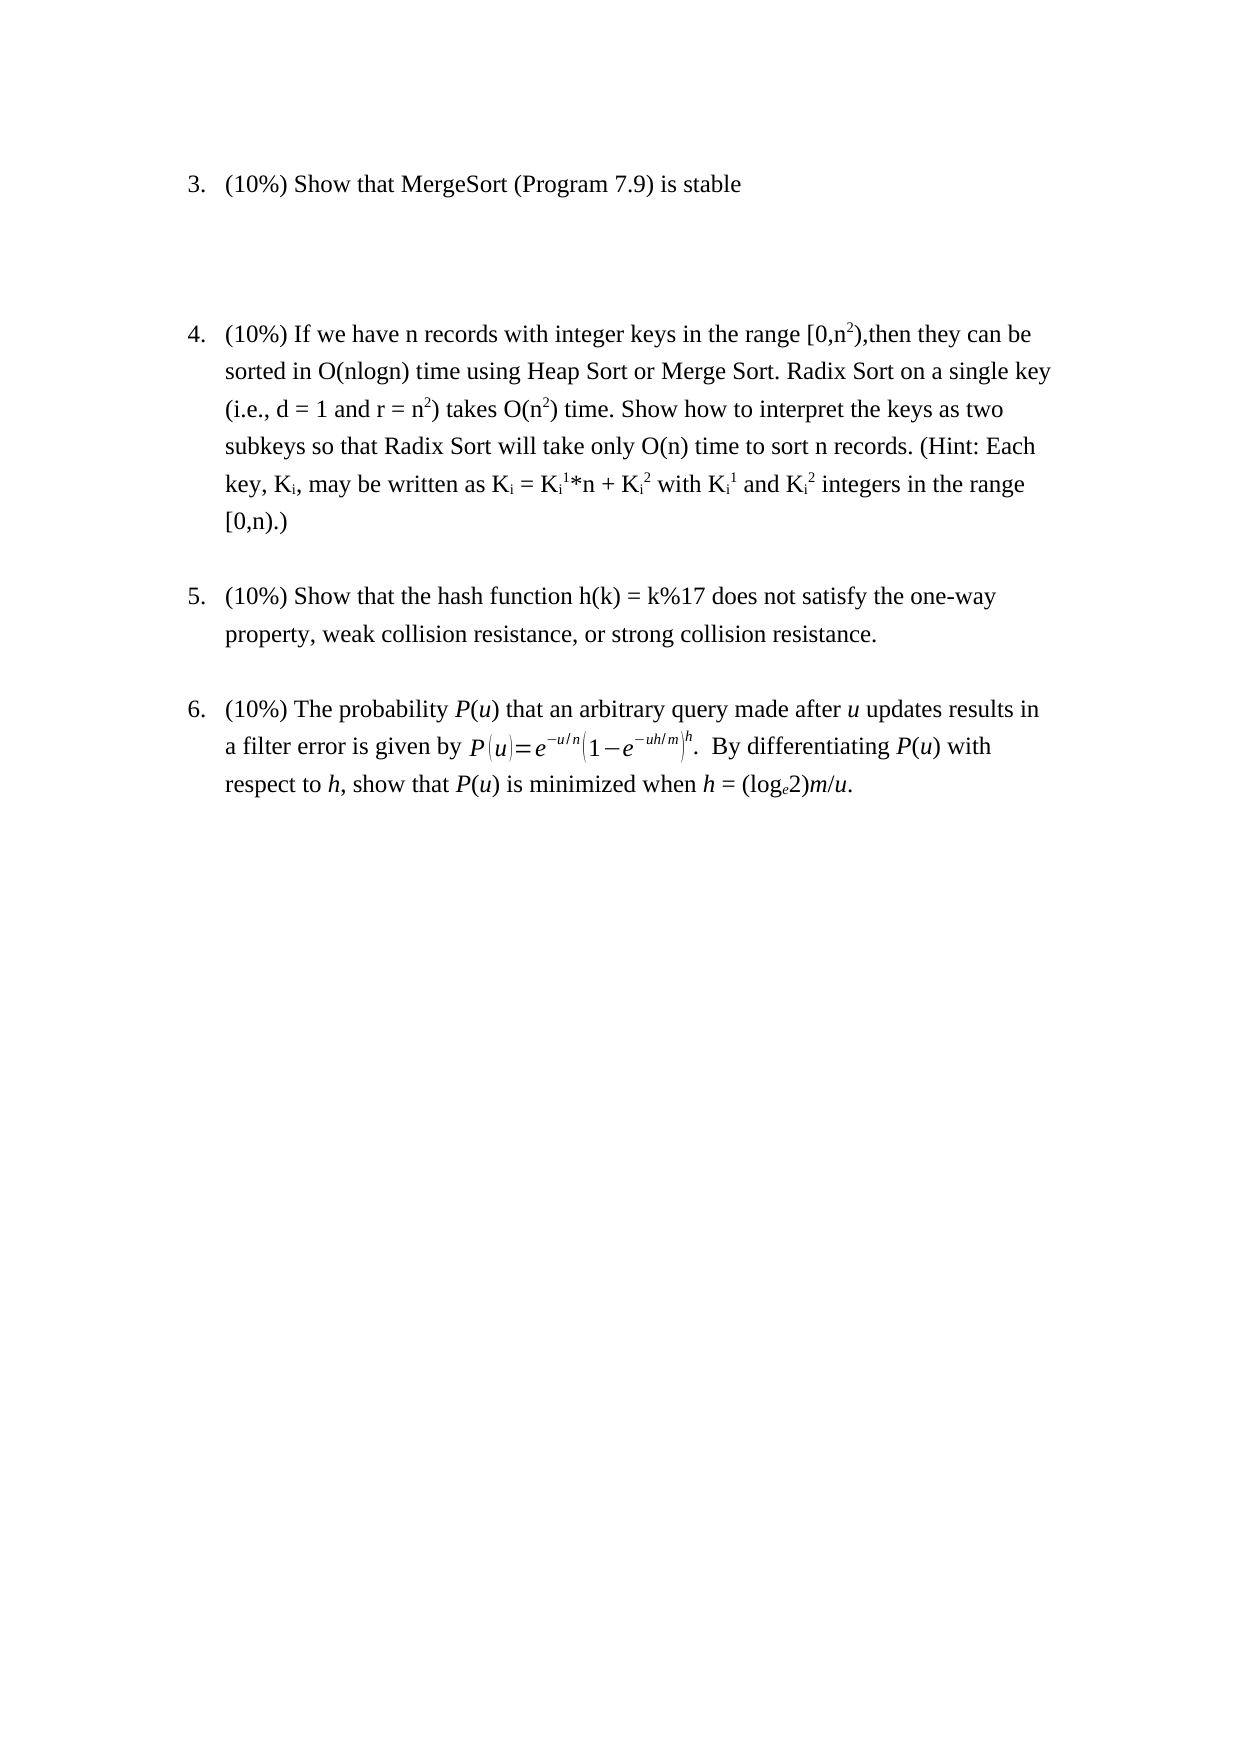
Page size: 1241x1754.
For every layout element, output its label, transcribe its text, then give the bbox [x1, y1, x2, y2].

list (10%) If we have n records with integer keys in the range [0,n2),then they can be sorted in O(nlogn) time using Heap Sort or Merge Sort. Radix Sort on a single key (i.e., d = 1 and r = n2) takes O(n2) time. Show how to interpret the keys as two subkeys so that Radix Sort will take only O(n) time to sort n records. (Hint: Each key, Ki, may be written as Ki = Ki1*n + Ki2 with Ki1 and Ki2 integers in the range [0,n).) [187, 314, 1053, 539]
list (10%) Show that the hash function h(k) = k%17 does not satisfy the one-way property, weak collision resistance, or strong collision resistance. [187, 577, 1053, 652]
list (10%) The probability P(u) that an arbitrary query made after u updates results in a filter error is given by . By differentiating P(u) with respect to h, show that P(u) is minimized when h = (loge2)m/u. [187, 689, 1053, 802]
list (10%) Show that MergeSort (Program 7.9) is stable [187, 164, 1053, 202]
